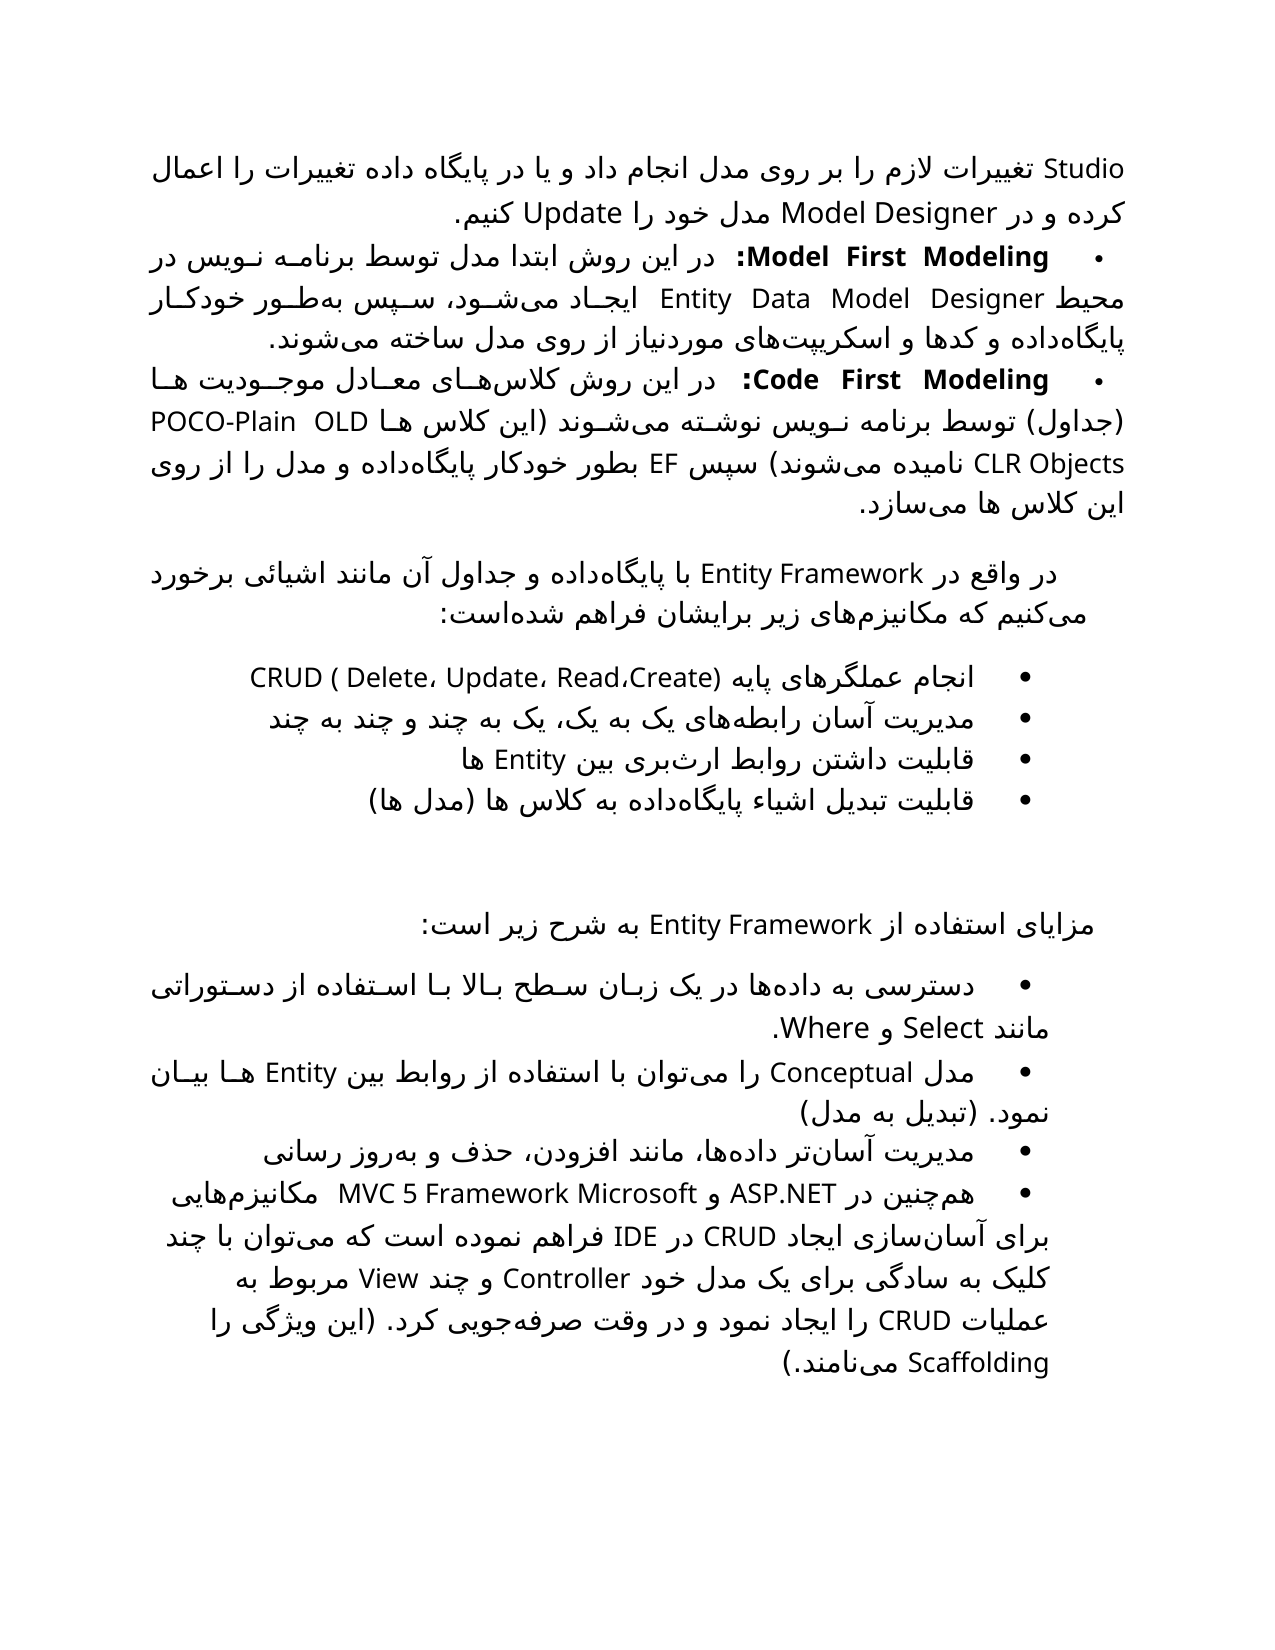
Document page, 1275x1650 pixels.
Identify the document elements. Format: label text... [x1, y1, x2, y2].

list Model First Modeling: در این روش ابتدا مدل توسط برنامه نویس در محیط Entity Data Model Designer ایجاد می‌شود، سپس به‌طور خودکار پایگاه‌داده و کدها و اسکریپت‌های موردنیاز از روی مدل ساخته می‌شوند. [150, 237, 1125, 355]
list مدل Conceptual را می‌توان با استفاده از روابط بین Entity ها بیان نمود. (تبدیل به مدل) [150, 1053, 1050, 1129]
list دسترسی به داده‌ها در یک زبان سطح بالا با استفاده از دستوراتی مانند Select و Where. [150, 968, 1050, 1047]
list Code First Modeling: در این روش کلاس‌های معادل موجودیت ها (جداول) توسط برنامه نویس نوشته می‌شوند (این کلاس ها POCO-Plain OLD CLR Objects نامیده می‌شوند) سپس EF بطور خودکار پایگاه‌داده و مدل را از روی این کلاس ها می‌سازد. [150, 360, 1125, 520]
text در واقع در Entity Framework با پایگاه‌داده و جداول آن مانند اشیائی برخورد می‌کنیم که مکانیزم‌های زیر برایشان فراهم شده‌است: [150, 554, 1087, 630]
text مزایای استفاده از Entity Framework به شرح زیر است: [150, 905, 1125, 942]
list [150, 150, 1125, 232]
list قابلیت داشتن روابط ارث‌بری بین Entity ها [150, 741, 1050, 778]
list انجام عملگرهای پایه CRUD ( Delete، Update، Read،Create) [150, 656, 1050, 696]
list مدیریت آسان رابطه‌های یک به یک، یک به چند و چند به چند [150, 702, 1050, 736]
list قابلیت تبدیل اشیاء پایگاه‌داده به کلاس ها (مدل ها) [150, 783, 1050, 817]
list هم‌چنین در ASP.NET و MVC 5 Framework Microsoft مکانیزم‌هایی برای آسان‌سازی ایجاد CRUD در IDE فراهم نموده است که می‌توان با چند کلیک به سادگی برای یک مدل خود Controller و چند View مربوط به عملیات CRUD را ایجاد نمود و در وقت صرفه‌جویی کرد. (این ویژگی را Scaffolding می‌نامند.) [150, 1173, 1050, 1381]
list مدیریت آسان‌تر داده‌ها، مانند افزودن، حذف و به‌روز رسانی [150, 1134, 1050, 1168]
